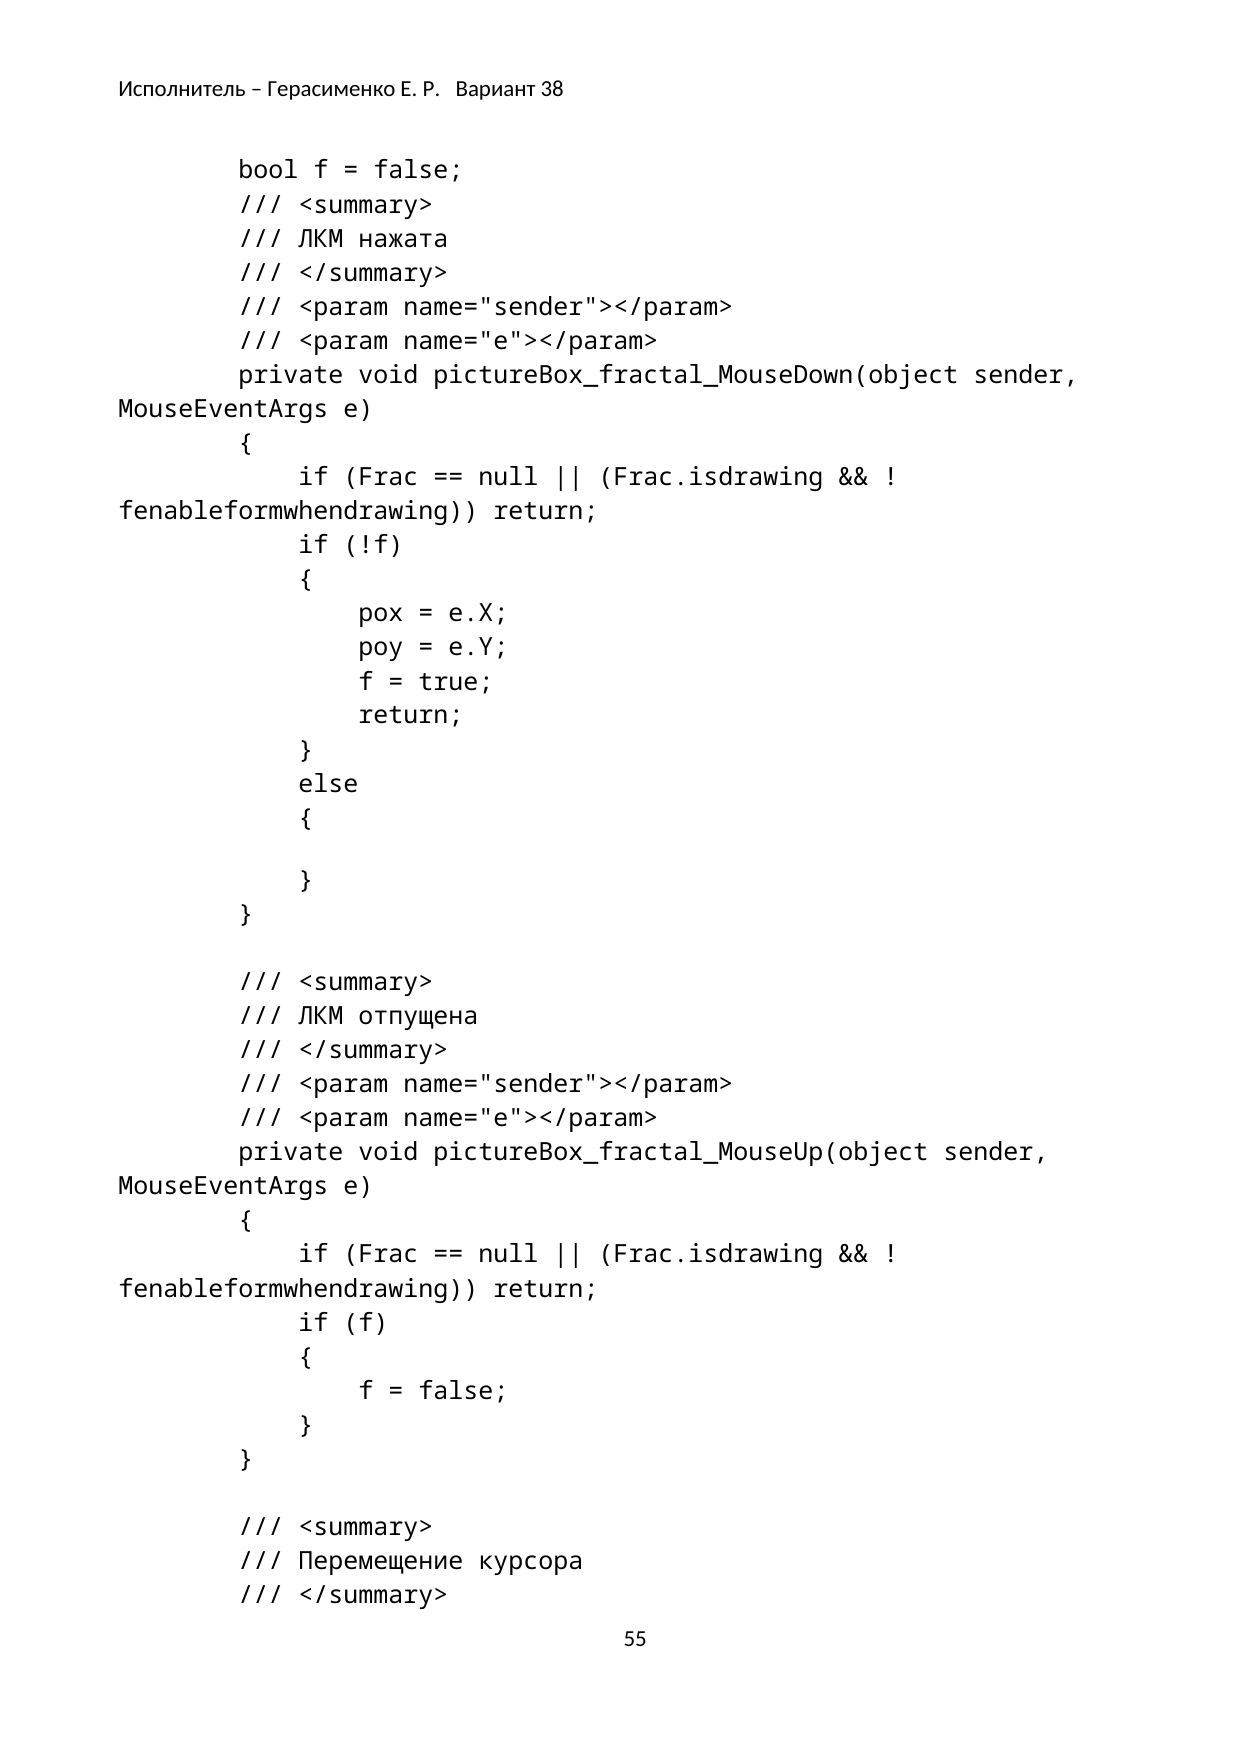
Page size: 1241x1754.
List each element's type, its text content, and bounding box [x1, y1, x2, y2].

text private void pictureBox_fractal_MouseUp(object sender, MouseEventArgs e) [118, 1134, 1152, 1202]
text { [118, 1202, 1152, 1236]
text /// Перемещение курсора [118, 1543, 1152, 1577]
text /// <param name="sender"></param> [118, 288, 1152, 322]
text } [118, 731, 1152, 765]
text /// </summary> [118, 1032, 1152, 1066]
text bool f = false; [118, 152, 1152, 186]
text if (Frac == null || (Frac.isdrawing && !fenableformwhendrawing)) return; [118, 459, 1152, 527]
text poy = e.Y; [118, 629, 1152, 663]
text /// <summary> [118, 186, 1152, 220]
text pox = e.X; [118, 595, 1152, 629]
text /// ЛКМ отпущена [118, 998, 1152, 1032]
text /// </summary> [118, 254, 1152, 288]
text f = false; [118, 1372, 1152, 1406]
text { [118, 799, 1152, 833]
text /// <param name="e"></param> [118, 322, 1152, 357]
text } [118, 861, 1152, 896]
text /// </summary> [118, 1577, 1152, 1611]
text { [118, 561, 1152, 595]
text { [118, 425, 1152, 459]
text private void pictureBox_fractal_MouseDown(object sender, MouseEventArgs e) [118, 357, 1152, 425]
text } [118, 1441, 1152, 1474]
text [118, 1236, 1152, 1304]
text return; [118, 697, 1152, 731]
text /// ЛКМ нажата [118, 220, 1152, 254]
text /// <summary> [118, 964, 1152, 998]
text /// <summary> [118, 1509, 1152, 1543]
text } [118, 1406, 1152, 1441]
text /// <param name="sender"></param> [118, 1066, 1152, 1100]
text if (f) [118, 1304, 1152, 1338]
text } [118, 896, 1152, 929]
text else [118, 765, 1152, 799]
text { [118, 1338, 1152, 1372]
text f = true; [118, 663, 1152, 697]
text if (!f) [118, 527, 1152, 561]
text /// <param name="e"></param> [118, 1100, 1152, 1134]
